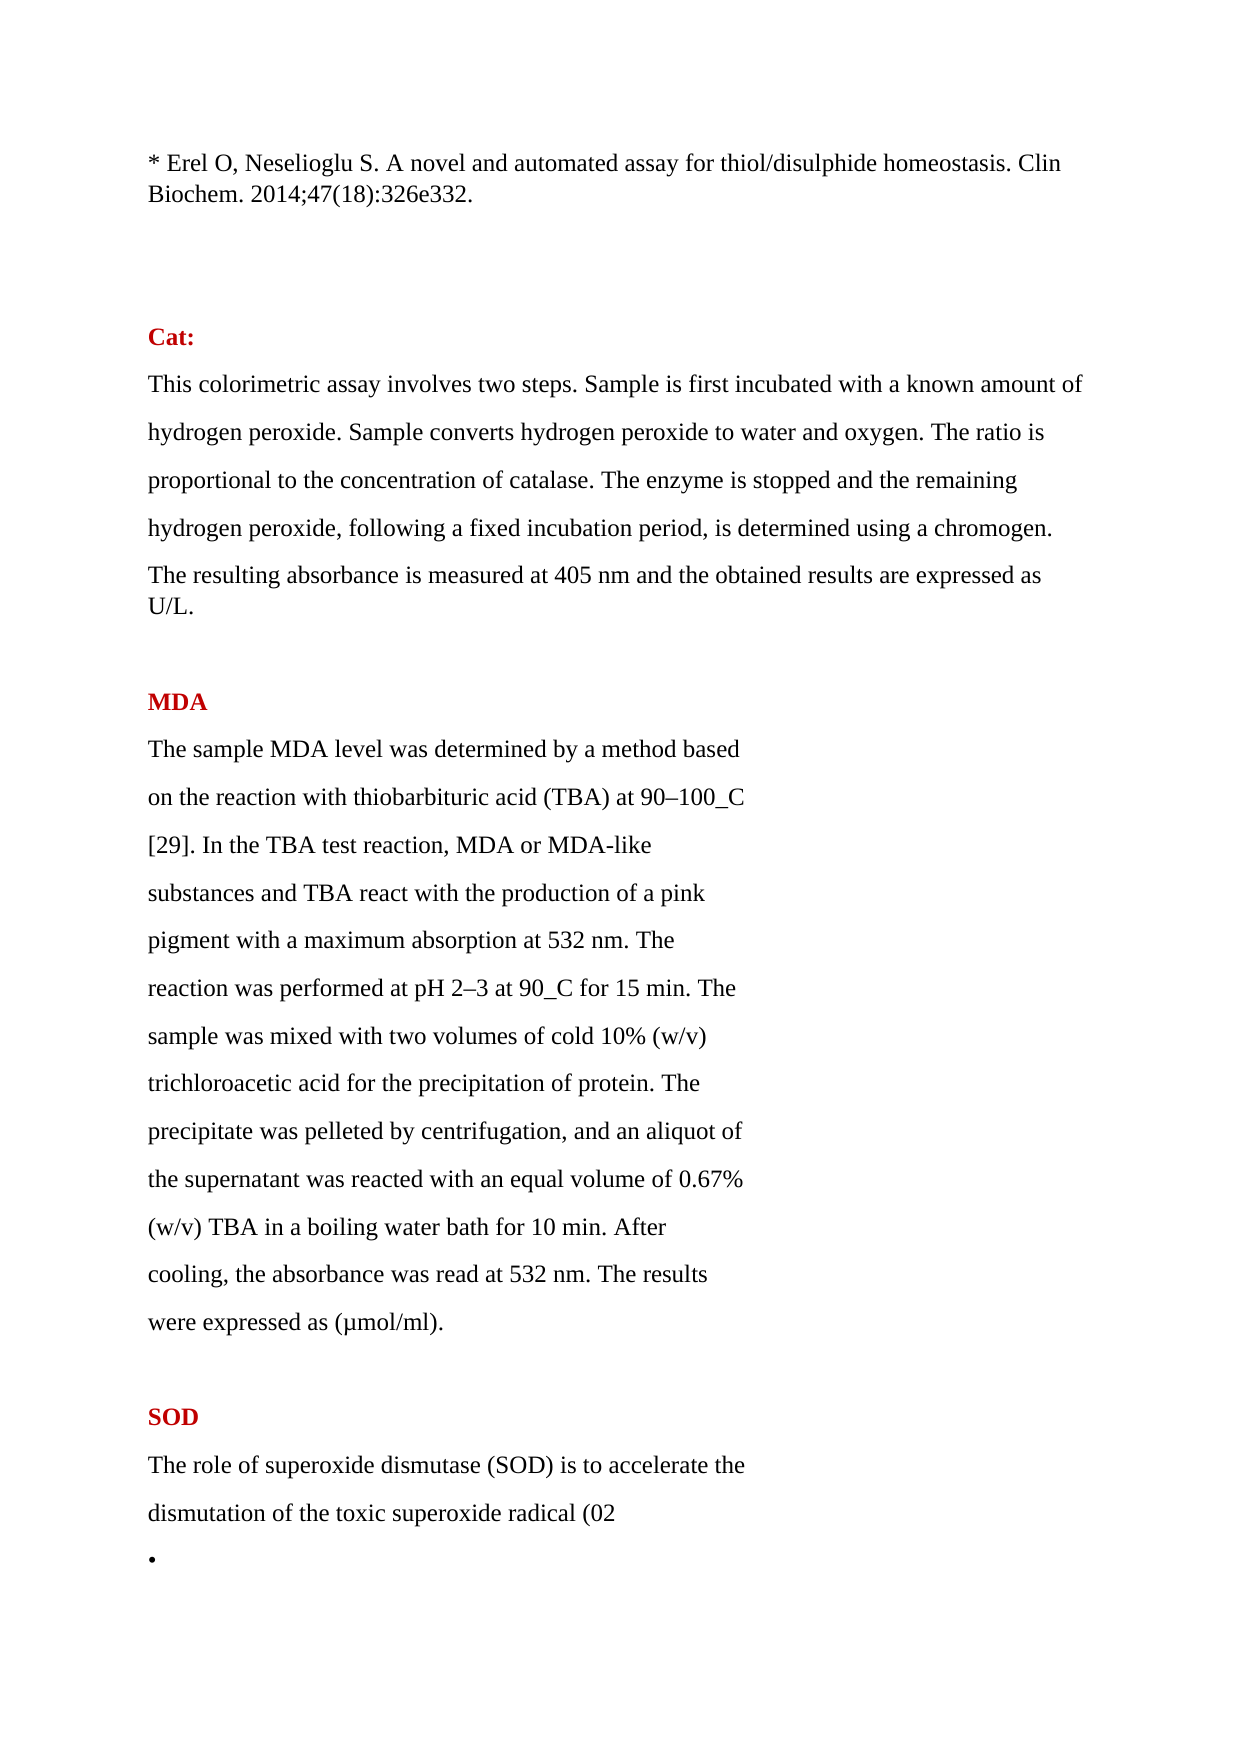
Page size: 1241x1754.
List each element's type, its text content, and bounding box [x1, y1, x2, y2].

text were expressed as (µmol/ml). [148, 1307, 1093, 1336]
text hydrogen peroxide. Sample converts hydrogen peroxide to water and oxygen. The ratio is [148, 417, 1093, 446]
text the supernatant was reacted with an equal volume of 0.67% [148, 1164, 1093, 1193]
text pigment with a maximum absorption at 532 nm. The [148, 925, 1093, 954]
text hydrogen peroxide, following a fixed incubation period, is determined using a chromogen. [148, 513, 1093, 541]
text Cat: [148, 322, 1093, 351]
text trichloroacetic acid for the precipitation of protein. The [148, 1068, 1093, 1097]
text sample was mixed with two volumes of cold 10% (w/v) [148, 1021, 1093, 1049]
text proportional to the concentration of catalase. The enzyme is stopped and the remaining [148, 465, 1093, 494]
text on the reaction with thiobarbituric acid (TBA) at 90–100_C [148, 782, 1093, 811]
text This colorimetric assay involves two steps. Sample is first incubated with a known amount of [148, 369, 1093, 398]
text SOD [148, 1402, 1093, 1431]
text dismutation of the toxic superoxide radical (02 [148, 1498, 1093, 1527]
text cooling, the absorbance was read at 532 nm. The results [148, 1259, 1093, 1288]
text (w/v) TBA in a boiling water bath for 10 min. After [148, 1212, 1093, 1240]
text substances and TBA react with the production of a pink [148, 878, 1093, 906]
text precipitate was pelleted by centrifugation, and an aliquot of [148, 1116, 1093, 1145]
text MDA [148, 687, 1093, 716]
text * Erel O, Neselioglu S. A novel and automated assay for thiol/disulphide homeostasis. Clin Biochem. 2014;47(18):326e332. [148, 148, 1093, 207]
text The role of superoxide dismutase (SOD) is to accelerate the [148, 1450, 1093, 1479]
text The sample MDA level was determined by a method based [148, 734, 1093, 763]
text • [148, 1546, 1093, 1574]
text [29]. In the TBA test reaction, MDA or MDA-like [148, 830, 1093, 859]
text The resulting absorbance is measured at 405 nm and the obtained results are expressed as U/L. [148, 560, 1093, 620]
text reaction was performed at pH 2–3 at 90_C for 15 min. The [148, 973, 1093, 1002]
